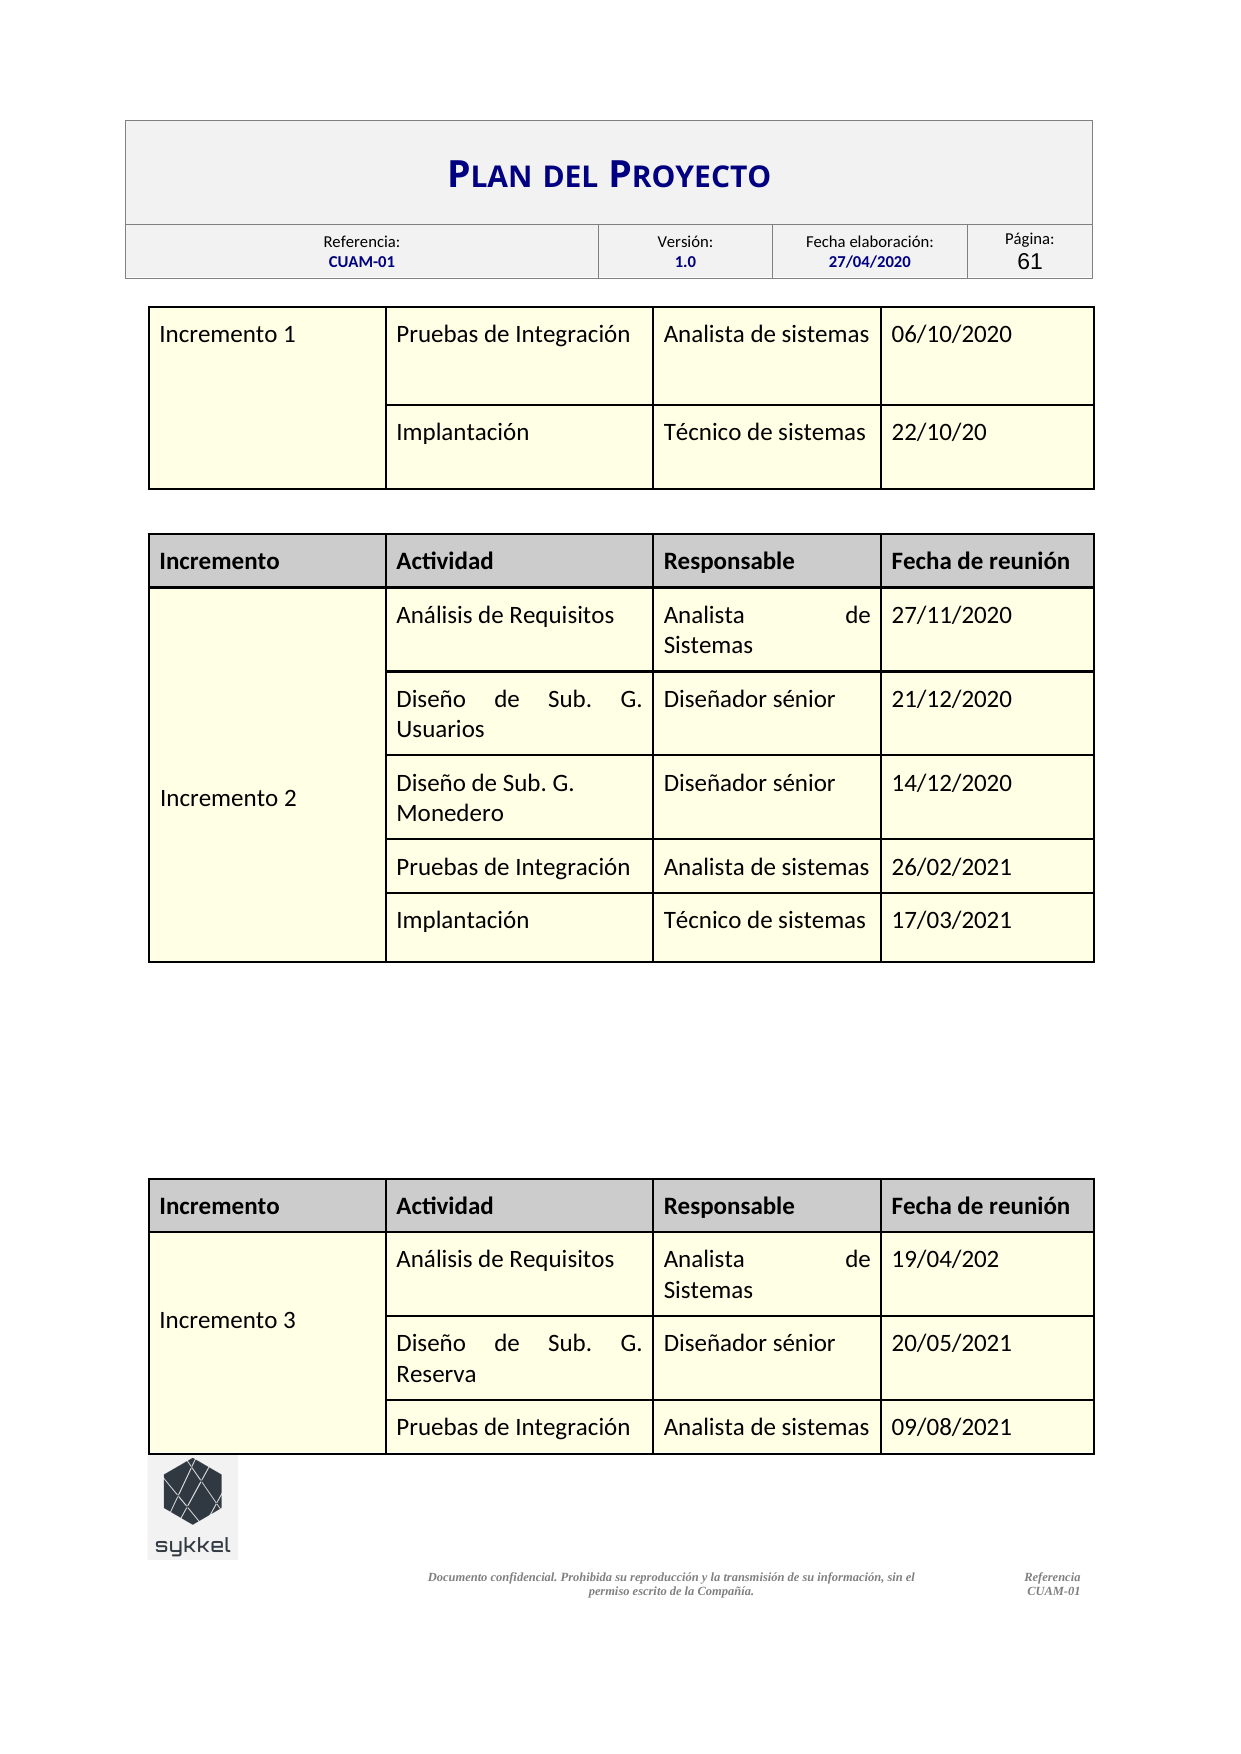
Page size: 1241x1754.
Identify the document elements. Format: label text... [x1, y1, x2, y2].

table_header Responsable [654, 1180, 880, 1231]
table_cell Diseñador sénior [654, 756, 880, 838]
table_cell Analista de sistemas [654, 308, 880, 404]
table_cell 26/02/2021 [882, 840, 1093, 892]
table_cell 21/12/2020 [882, 673, 1093, 754]
table_cell Diseñador sénior [654, 1317, 880, 1399]
table_cell Analista de sistemas [654, 840, 880, 892]
table_cell 20/05/2021 [882, 1317, 1093, 1399]
table_cell Analista de Sistemas [654, 589, 880, 670]
table_cell 17/03/2021 [882, 894, 1093, 961]
table_cell 22/10/20 [882, 406, 1093, 488]
table_cell Diseño de Sub. G. Usuarios [387, 673, 652, 754]
table_header Fecha de reunión [882, 535, 1093, 586]
table_cell 27/11/2020 [882, 589, 1093, 670]
table_header Fecha de reunión [882, 1180, 1093, 1231]
table_cell Técnico de sistemas [654, 894, 880, 961]
table_cell Incremento 3 [150, 1233, 385, 1452]
table_cell 06/10/2020 [882, 308, 1093, 404]
table_cell Implantación [387, 894, 652, 961]
table_cell Diseñador sénior [654, 673, 880, 754]
table_cell Diseño de Sub. G. Monedero [387, 756, 652, 838]
table_cell 14/12/2020 [882, 756, 1093, 838]
table_cell Implantación [387, 406, 652, 488]
table_cell Pruebas de Integración [387, 840, 652, 892]
table_cell 09/08/2021 [882, 1401, 1093, 1452]
table_cell Análisis de Requisitos [387, 1233, 652, 1315]
table_cell Diseño de Sub. G. Reserva [387, 1317, 652, 1399]
table_cell Incremento 2 [150, 589, 385, 961]
table_header Responsable [654, 535, 880, 586]
table_cell Analista de sistemas [654, 1401, 880, 1452]
picture [147, 1455, 239, 1560]
table_cell Pruebas de Integración [387, 308, 652, 404]
table_header Incremento [150, 1180, 385, 1231]
table_header Actividad [387, 1180, 652, 1231]
table_header Incremento [150, 535, 385, 586]
table_cell 19/04/202 [882, 1233, 1093, 1315]
table_header Actividad [387, 535, 652, 586]
table_cell Pruebas de Integración [387, 1401, 652, 1452]
table_cell Técnico de sistemas [654, 406, 880, 488]
table_cell Análisis de Requisitos [387, 589, 652, 670]
table_cell Analista de Sistemas [654, 1233, 880, 1315]
